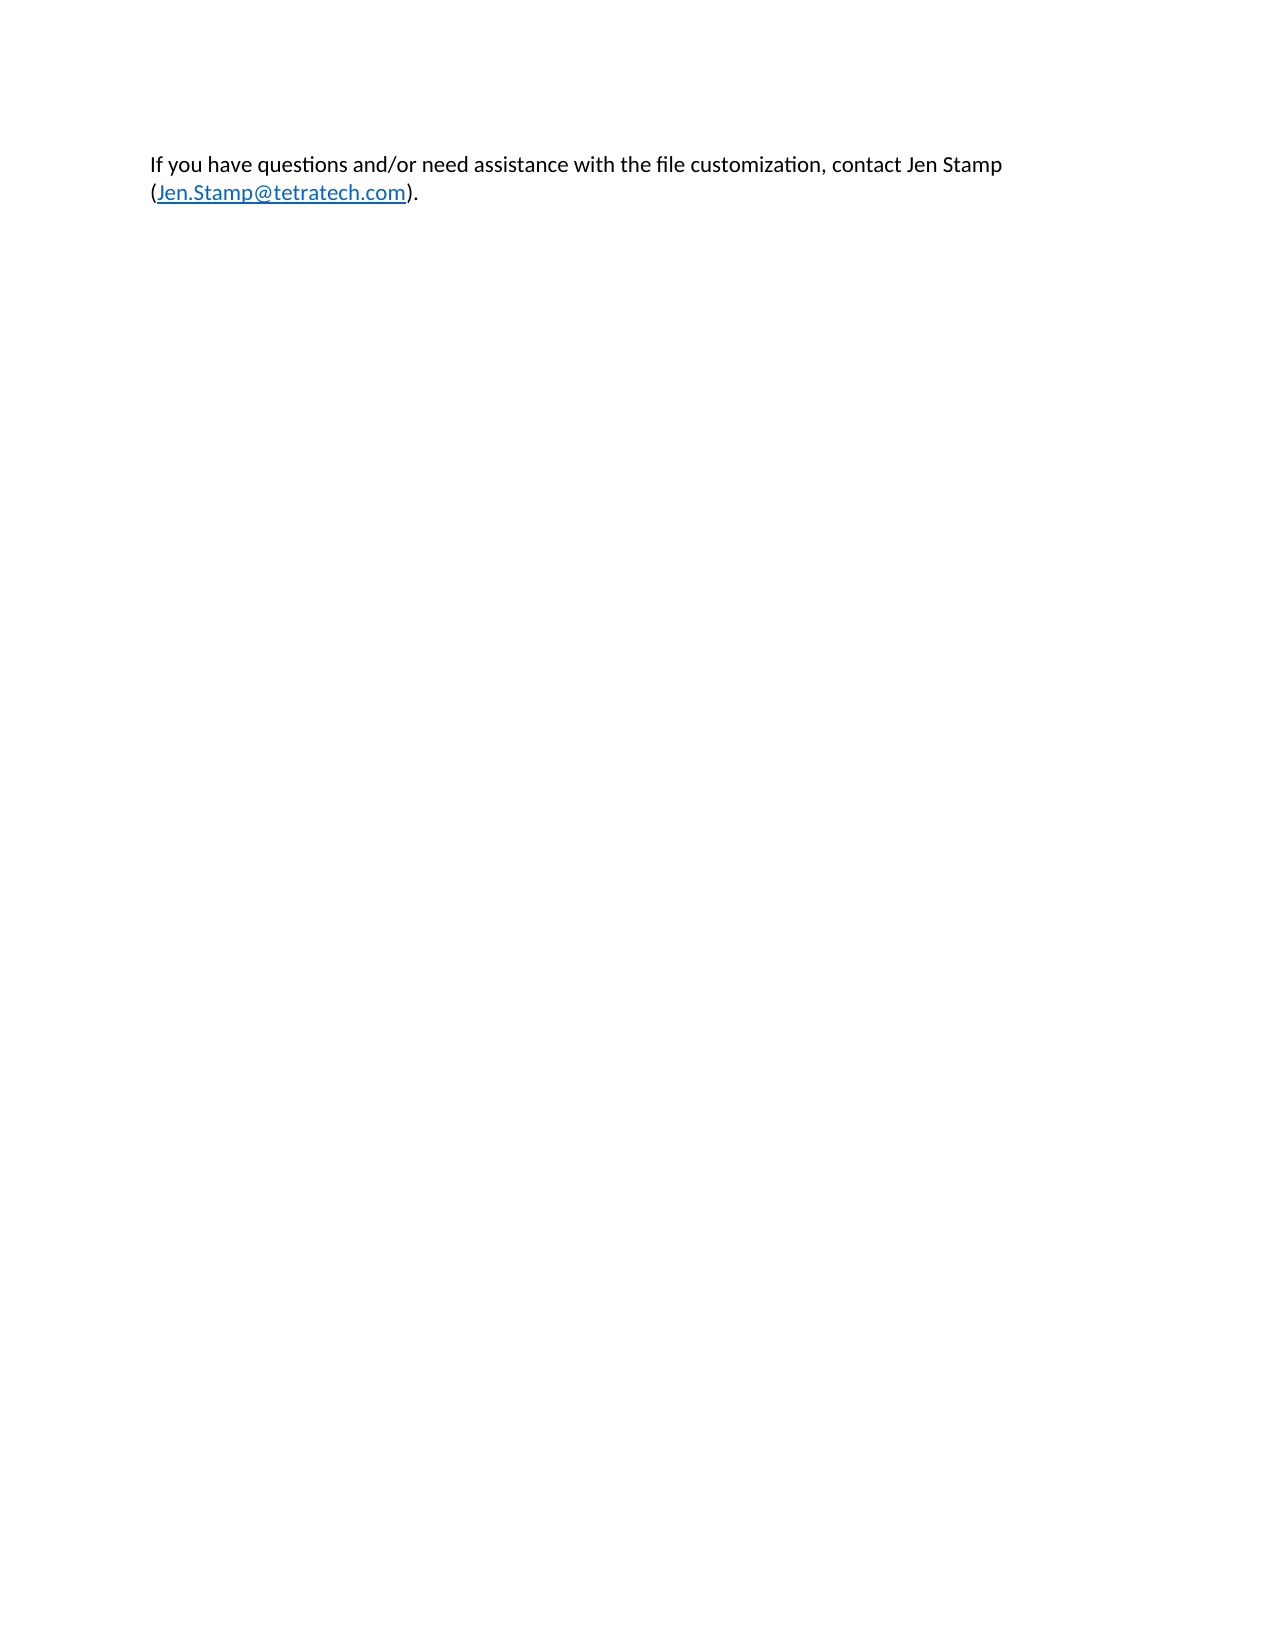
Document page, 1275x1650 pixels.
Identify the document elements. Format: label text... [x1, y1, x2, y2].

text If you have questions and/or need assistance with the file customization, contact Jen Stamp (Jen.Stamp@tetratech.com). [150, 150, 1125, 206]
